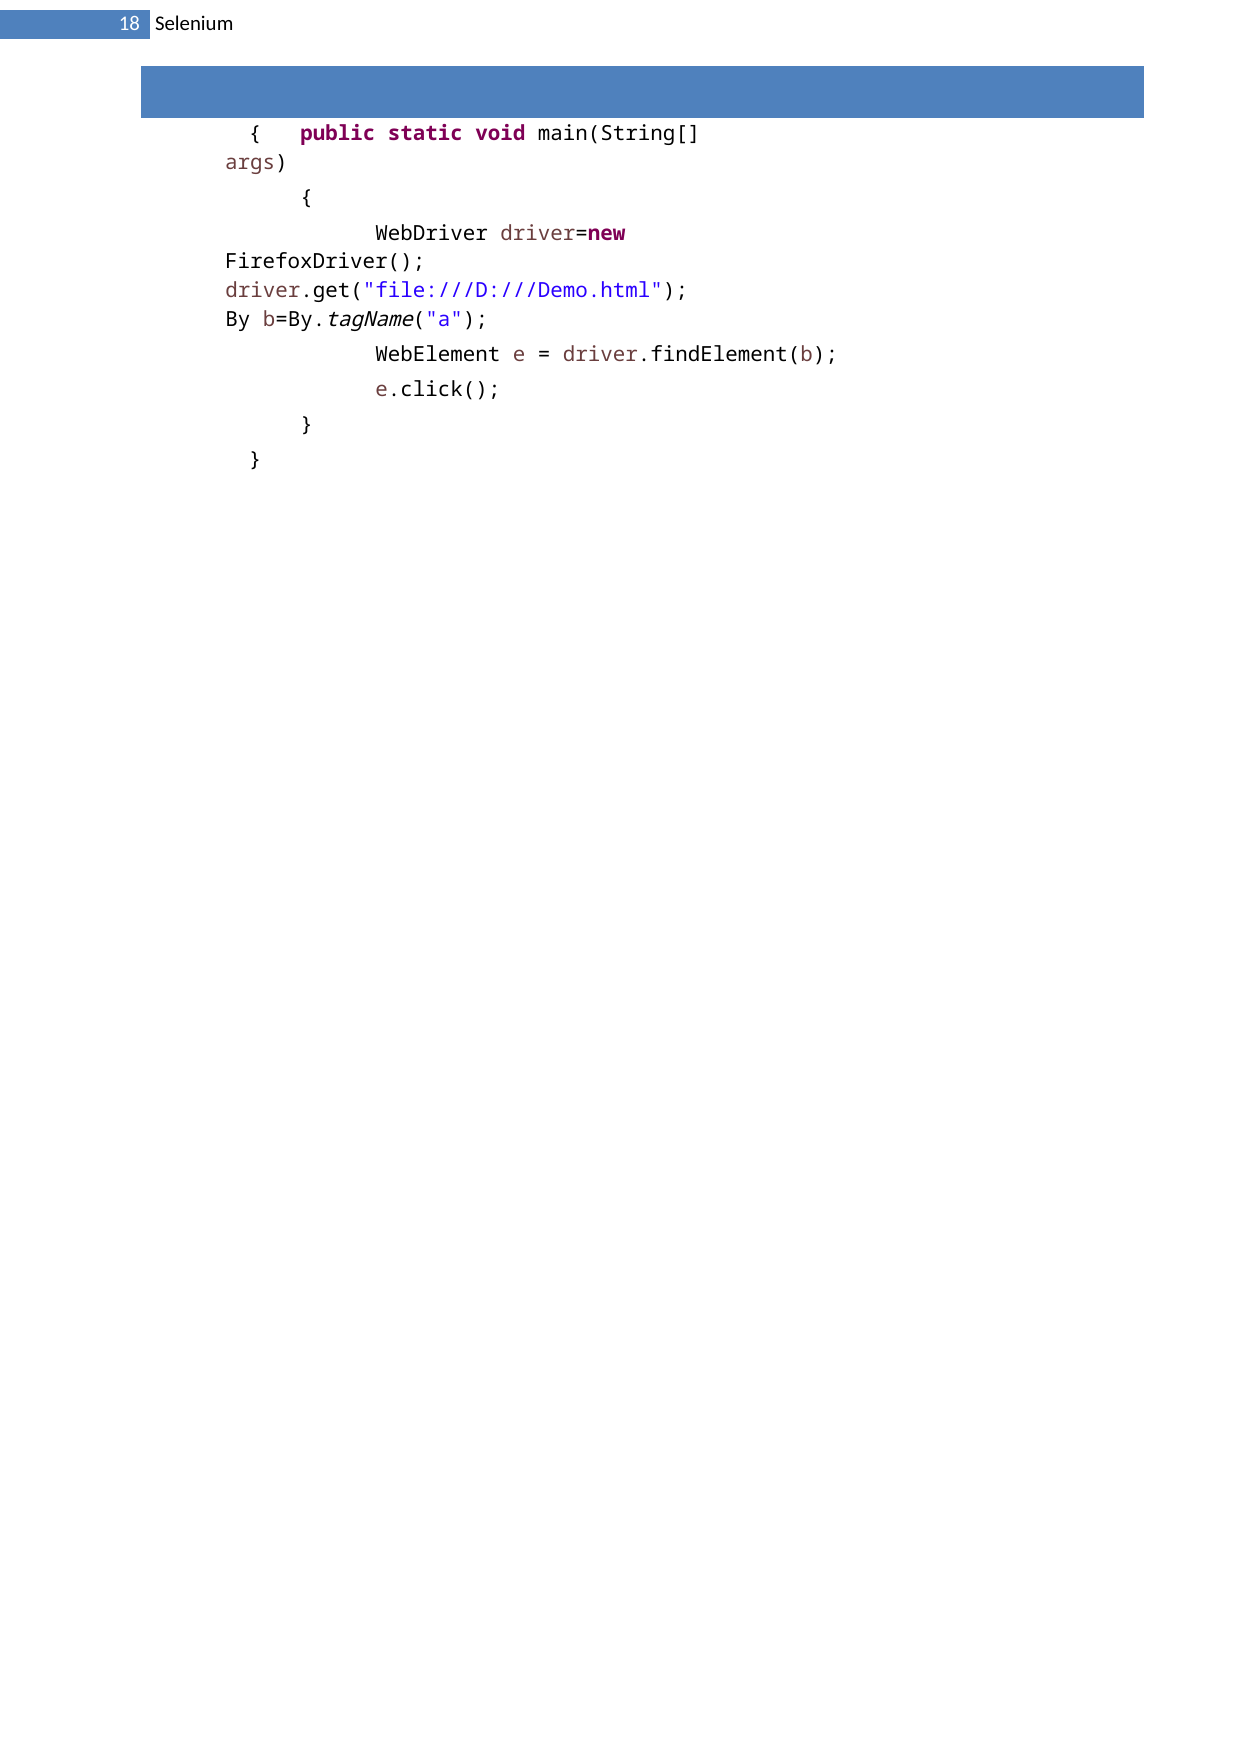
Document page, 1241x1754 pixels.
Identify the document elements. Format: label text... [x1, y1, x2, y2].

text { public static void main(String[] args) [224, 108, 759, 176]
text e.click(); [224, 374, 1124, 402]
text WebElement e = driver.findElement(b); [224, 339, 1124, 368]
text } [224, 409, 1124, 438]
text } [224, 444, 1124, 473]
text WebDriver driver=new FirefoxDriver(); driver.get("file:///D:///Demo.html"); By b=By.tagName("a"); [224, 218, 834, 333]
text { [224, 182, 1124, 211]
